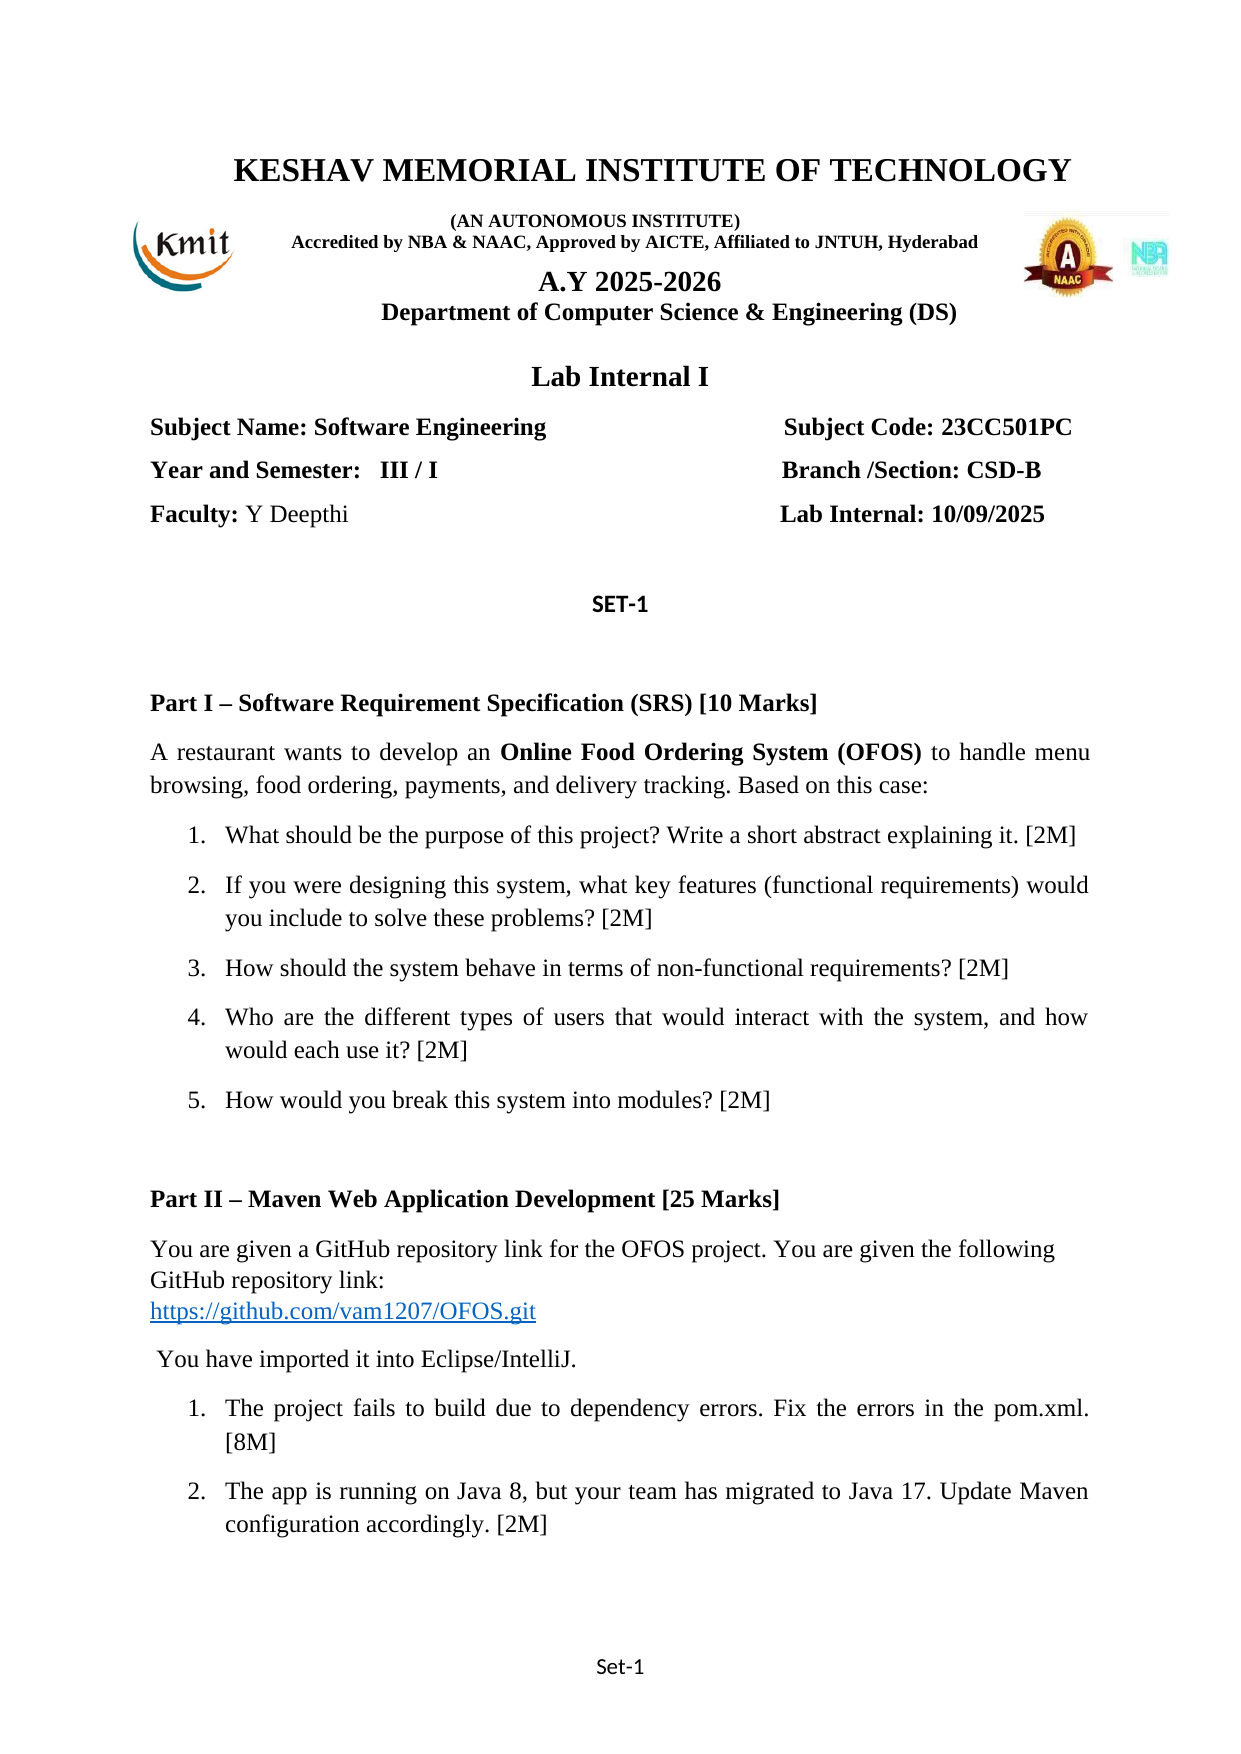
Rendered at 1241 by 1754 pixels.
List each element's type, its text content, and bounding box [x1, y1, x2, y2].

text Part I – Software Requirement Specification (SRS) [10 Marks] [150, 688, 1090, 717]
text A restaurant wants to develop an Online Food Ordering System (OFOS) to handle menu browsing, food ordering, payments, and delivery tracking. Based on this case: [150, 737, 1090, 799]
text KESHAV MEMORIAL INSTITUTE OF TECHNOLOGY [150, 150, 1090, 188]
text You are given a GitHub repository link for the OFOS project. You are given the following GitHub repository link: https://github.com/vam1207/OFOS.git [150, 1234, 1090, 1325]
list The app is running on Java 8, but your team has migrated to Java 17. Update Maven configuration accordingly. [2M] [187, 1476, 1090, 1538]
text Subject Name: Software Engineering Subject Code: 23CC501PC [150, 412, 1090, 441]
text Year and Semester: III / I Branch /Section: CSD-B Faculty: Y Deepthi Lab Internal: 10/09/2025 [150, 456, 1090, 527]
picture [125, 211, 235, 296]
list What should be the purpose of this project? Write a short abstract explaining it. [2M] [187, 820, 1090, 849]
text Department of Computer Science & Engineering (DS) [300, 297, 1090, 326]
list Who are the different types of users that would interact with the system, and how would each use it? [2M] [187, 1002, 1090, 1064]
list How would you break this system into modules? [2M] [187, 1085, 1090, 1114]
text You have imported it into Eclipse/IntelliJ. [150, 1344, 1090, 1373]
text Part II – Maven Web Application Development [25 Marks] [150, 1184, 1090, 1213]
list The project fails to build due to dependency errors. Fix the errors in the pom.xml. [8M] [187, 1393, 1090, 1455]
list If you were designing this system, what key features (functional requirements) would you include to solve these problems? [2M] [187, 870, 1090, 932]
text A.Y 2025-2026 [150, 264, 1090, 297]
picture [1023, 211, 1169, 298]
text Accredited by NBA & NAAC, Approved by AICTE, Affiliated to JNTUH, Hyderabad [235, 231, 1090, 253]
text Lab Internal I [150, 359, 1090, 393]
text SET-1 [150, 589, 1090, 619]
list How should the system behave in terms of non-functional requirements? [2M] [187, 953, 1090, 981]
text (AN AUTONOMOUS INSTITUTE) [103, 210, 1090, 231]
